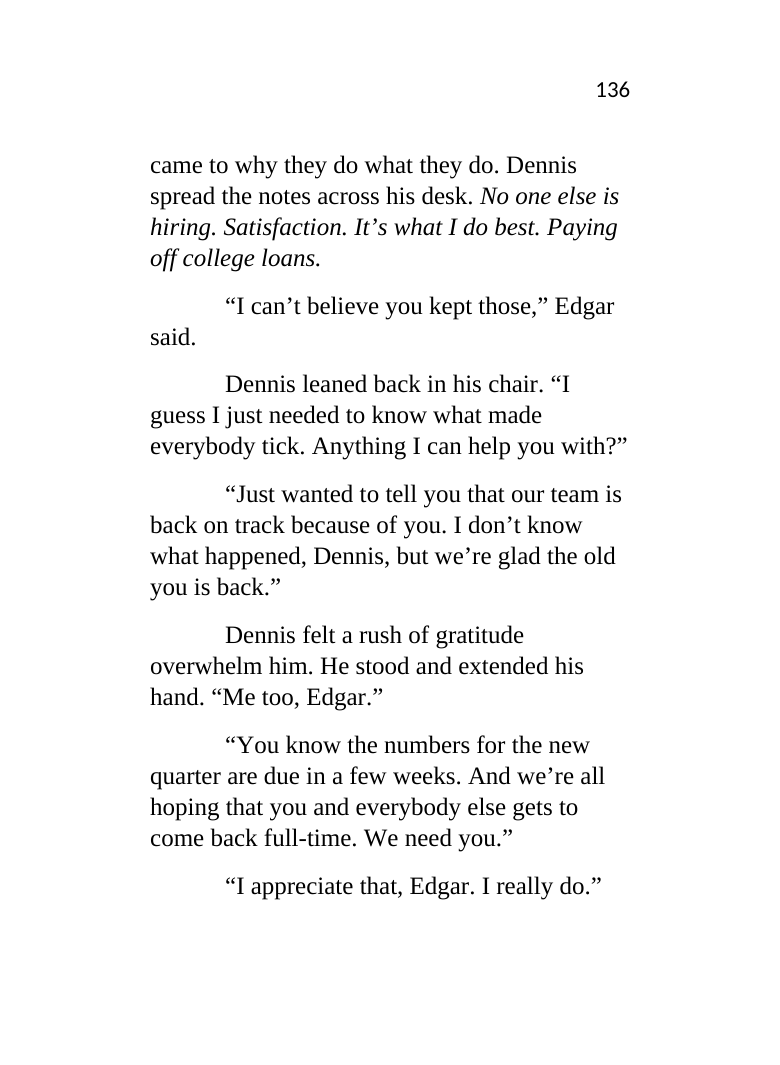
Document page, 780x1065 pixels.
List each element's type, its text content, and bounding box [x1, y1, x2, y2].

text “I appreciate that, Edgar. I really do.” [150, 871, 630, 899]
text Dennis leaned back in his chair. “I guess I just needed to know what made everybody tick. Anything I can help you with?” [150, 369, 630, 460]
text “Just wanted to tell you that our team is back on track because of you. I don’t know what happened, Dennis, but we’re glad the old you is back.” [150, 479, 630, 601]
text “I can’t believe you kept those,” Edgar said. [150, 291, 630, 351]
text “You know the numbers for the new quarter are due in a few weeks. And we’re all hoping that you and everybody else gets to come back full-time. We need you.” [150, 730, 630, 852]
text Dennis felt a rush of gratitude overwhelm him. He stood and extended his hand. “Me too, Edgar.” [150, 620, 630, 711]
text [150, 150, 630, 272]
